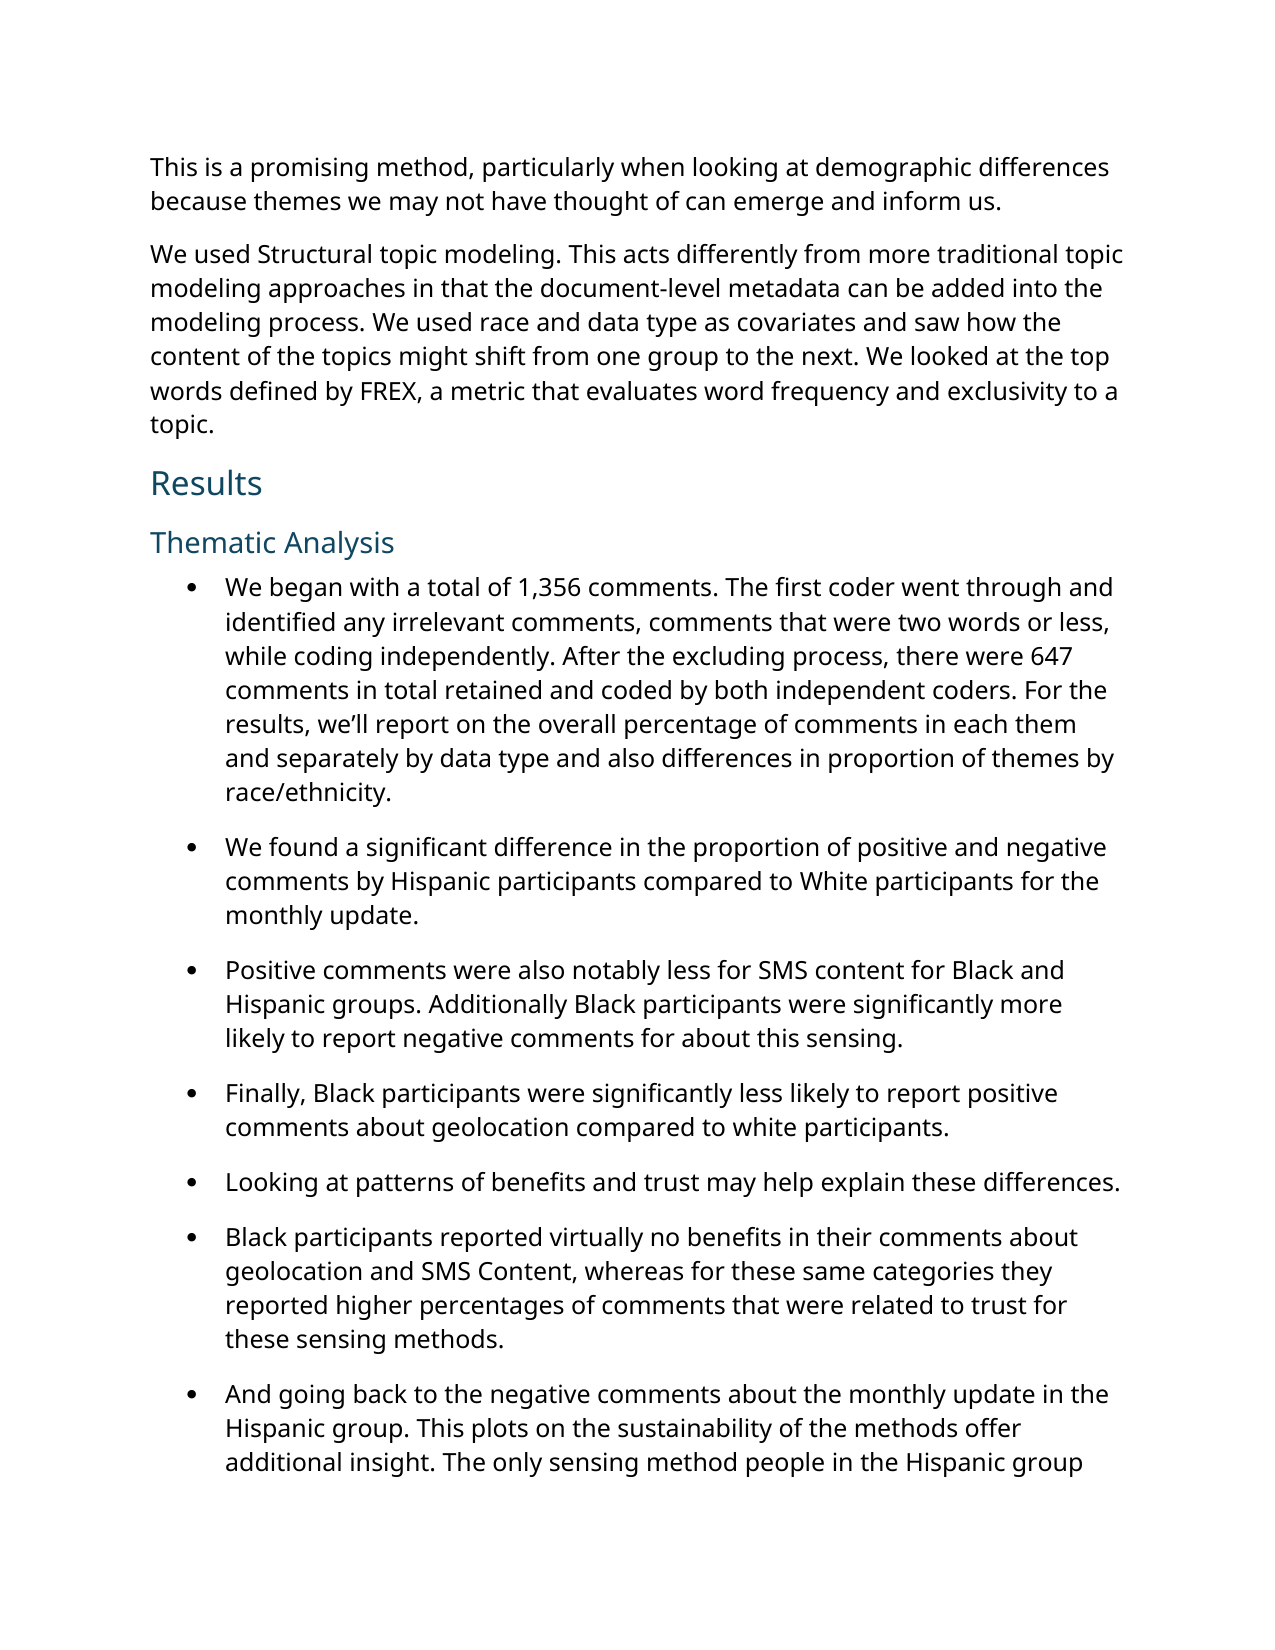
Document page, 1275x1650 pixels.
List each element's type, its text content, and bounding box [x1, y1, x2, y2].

subtitle Results [150, 460, 1125, 505]
list Looking at patterns of benefits and trust may help explain these differences. [187, 1164, 1125, 1198]
list Finally, Black participants were significantly less likely to report positive comments about geolocation compared to white participants. [187, 1075, 1125, 1143]
list Black participants reported virtually no benefits in their comments about geolocation and SMS Content, whereas for these same categories they reported higher percentages of comments that were related to trust for these sensing methods. [187, 1219, 1125, 1356]
text We used Structural topic modeling. This acts differently from more traditional topic modeling approaches in that the document-level metadata can be added into the modeling process. We used race and data type as covariates and saw how the content of the topics might shift from one group to the next. We looked at the top words defined by FREX, a metric that evaluates word frequency and exclusivity to a topic. [150, 237, 1125, 441]
subtitle Thematic Analysis [150, 522, 1125, 562]
list Positive comments were also notably less for SMS content for Black and Hispanic groups. Additionally Black participants were significantly more likely to report negative comments for about this sensing. [187, 952, 1125, 1054]
list We began with a total of 1,356 comments. The first coder went through and identified any irrelevant comments, comments that were two words or less, while coding independently. After the excluding process, there were 647 comments in total retained and coded by both independent coders. For the results, we’ll report on the overall percentage of comments in each them and separately by data type and also differences in proportion of themes by race/ethnicity. [187, 570, 1125, 808]
list We found a significant difference in the proportion of positive and negative comments by Hispanic participants compared to White participants for the monthly update. [187, 829, 1125, 932]
